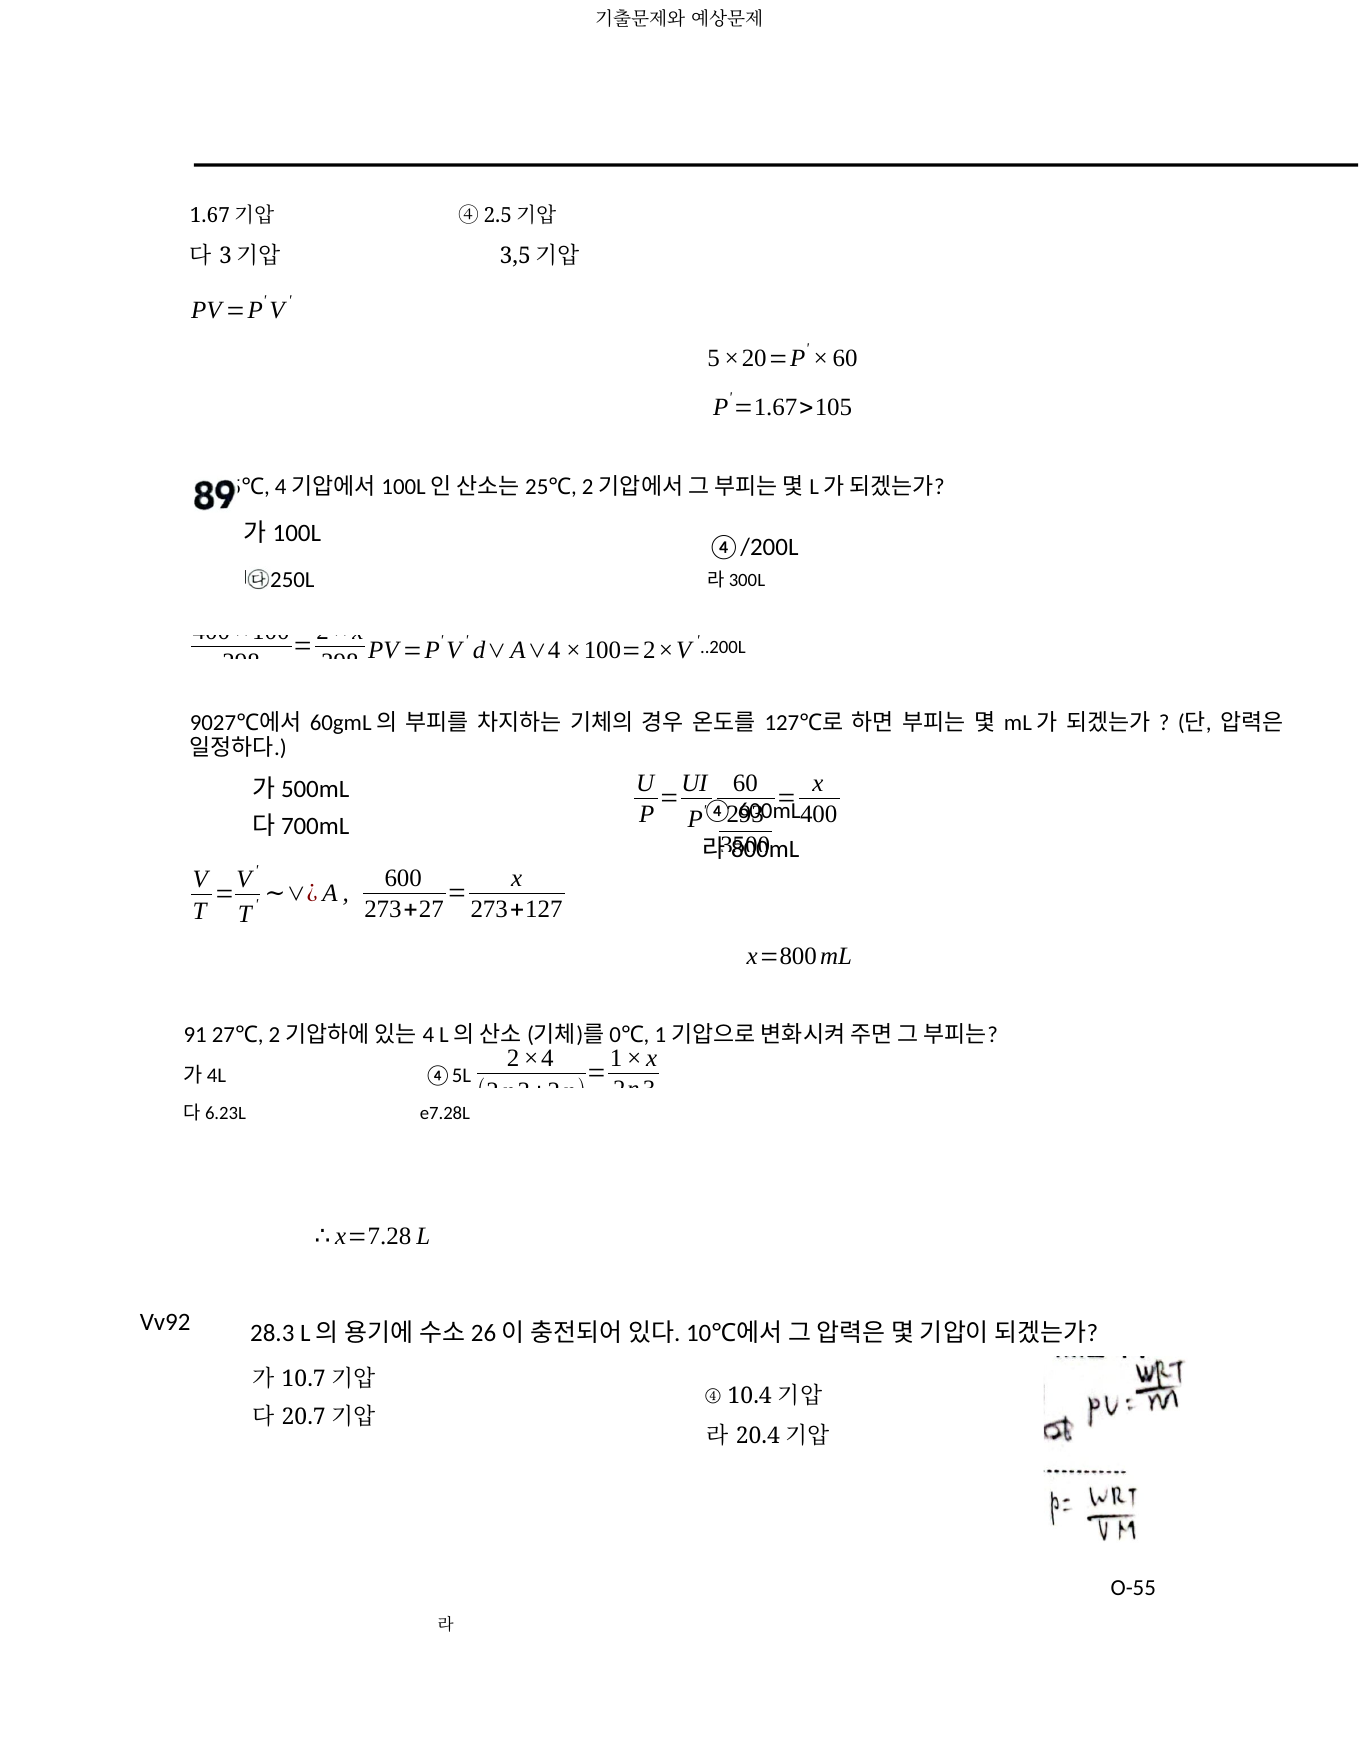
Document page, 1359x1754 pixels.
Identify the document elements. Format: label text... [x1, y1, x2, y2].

text 1.67기압 ④2.5기압 [189, 202, 1283, 227]
text 다 6.23L e7.28L [183, 1104, 1283, 1123]
text 다 3기압 3,5기압 [189, 244, 1283, 269]
text 다 250L [244, 564, 534, 594]
text 91 27℃, 2 기압하에 있는 4 L의 산소 (기체)를 0℃, 1 기압으로 변화시켜 주면 그 부피는? [183, 1023, 1283, 1048]
text 9027℃에서 60gmL의 부피를 차지하는 기체의 경우 온도를 127℃로 하면 부피는 몇 mL가 되겠는가 ? (단, 압력은 일정하다.) [189, 710, 1283, 760]
text 라 300L [707, 571, 866, 590]
text 가4L ④5L [183, 1064, 1283, 1087]
text 89 25℃, 4 기압에서 100L인 산소는 25℃, 2 기압에서 그 부피는 몇 L가 되겠는가? [189, 473, 1283, 500]
text O-55 [437, 1575, 1283, 1600]
text 라 [437, 1617, 1283, 1633]
text ④/200L [707, 533, 866, 561]
picture [189, 475, 238, 513]
text 가 100L [244, 517, 534, 548]
picture [245, 566, 271, 590]
picture [1043, 1356, 1188, 1544]
text ..200L [189, 636, 1283, 658]
